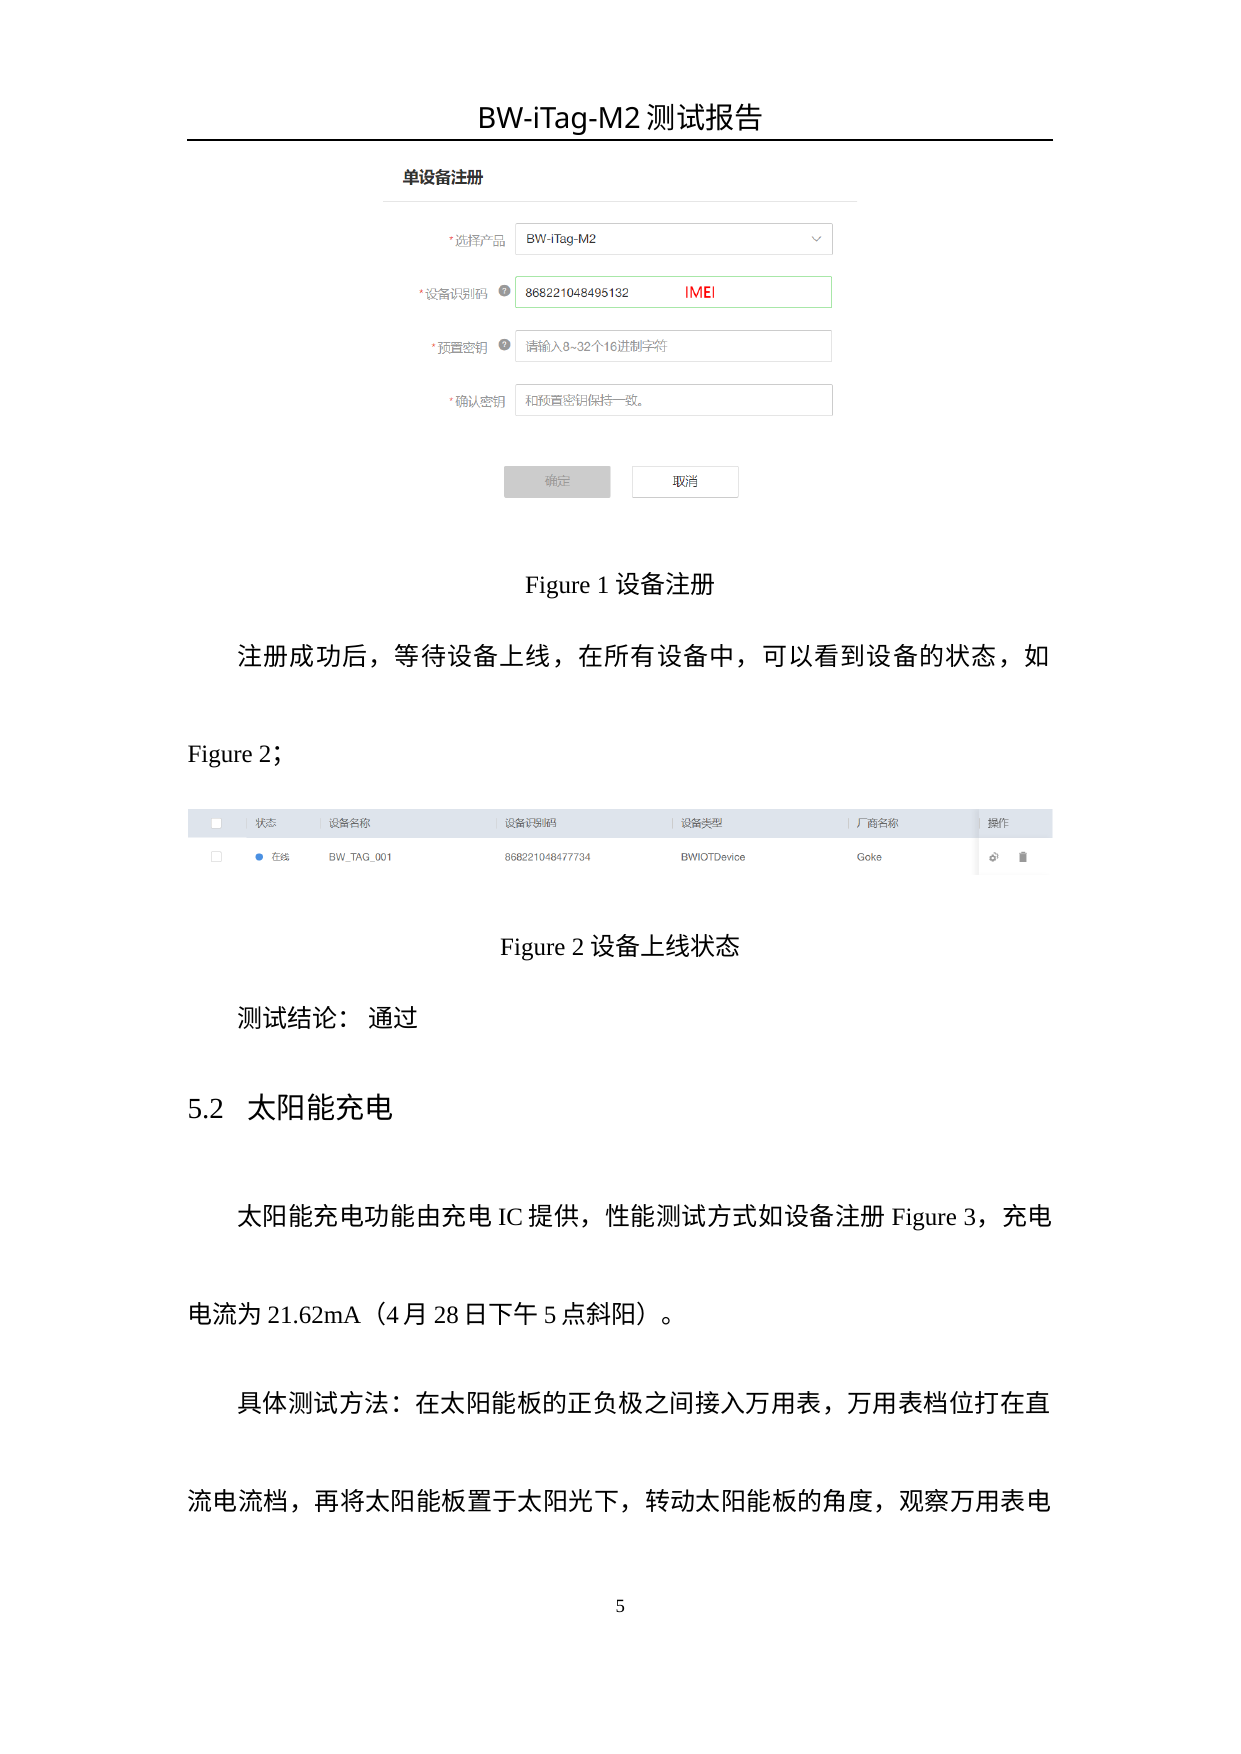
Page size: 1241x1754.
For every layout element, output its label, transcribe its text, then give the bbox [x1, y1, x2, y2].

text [187, 1369, 1053, 1532]
text 测试结论： 通过 [187, 984, 1053, 1049]
text 太阳能充电功能由充电IC提供，性能测试方式如Figure 3，充电电流为21.62mA（4月28日下午5点斜阳）。 [187, 1182, 1053, 1345]
subtitle 太阳能充电 [187, 1073, 1053, 1138]
text 注册成功后，等待设备上线，在所有设备中，可以看到设备的状态，如Figure 2； [187, 622, 1053, 784]
picture [187, 808, 1053, 875]
picture [383, 154, 858, 525]
